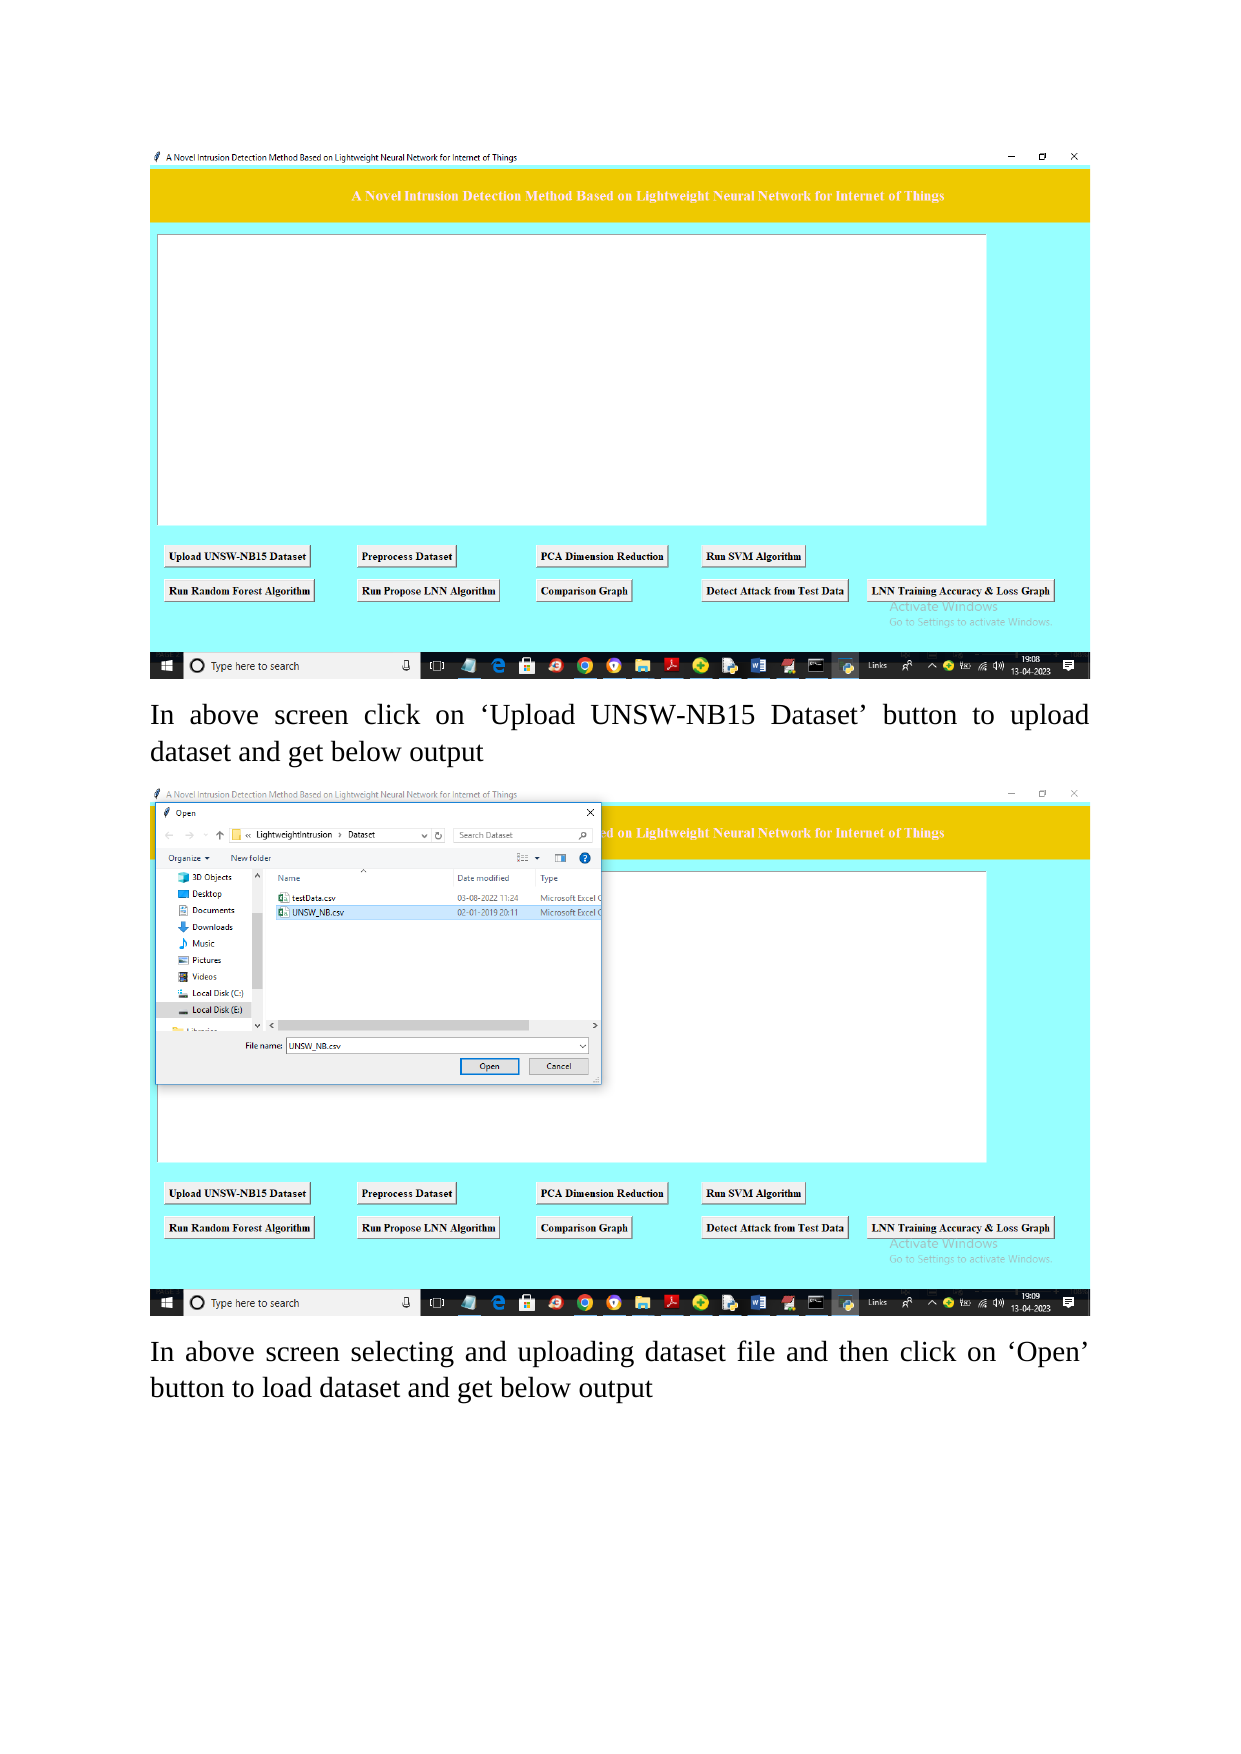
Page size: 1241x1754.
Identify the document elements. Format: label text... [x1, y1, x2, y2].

picture [150, 786, 1091, 1316]
text In above screen click on ‘Upload UNSW-NB15 Dataset’ button to upload dataset and get below output [150, 697, 1090, 767]
text In above screen selecting and uploading dataset file and then click on ‘Open’ button to load dataset and get below output [150, 1334, 1090, 1404]
picture [150, 150, 1091, 679]
